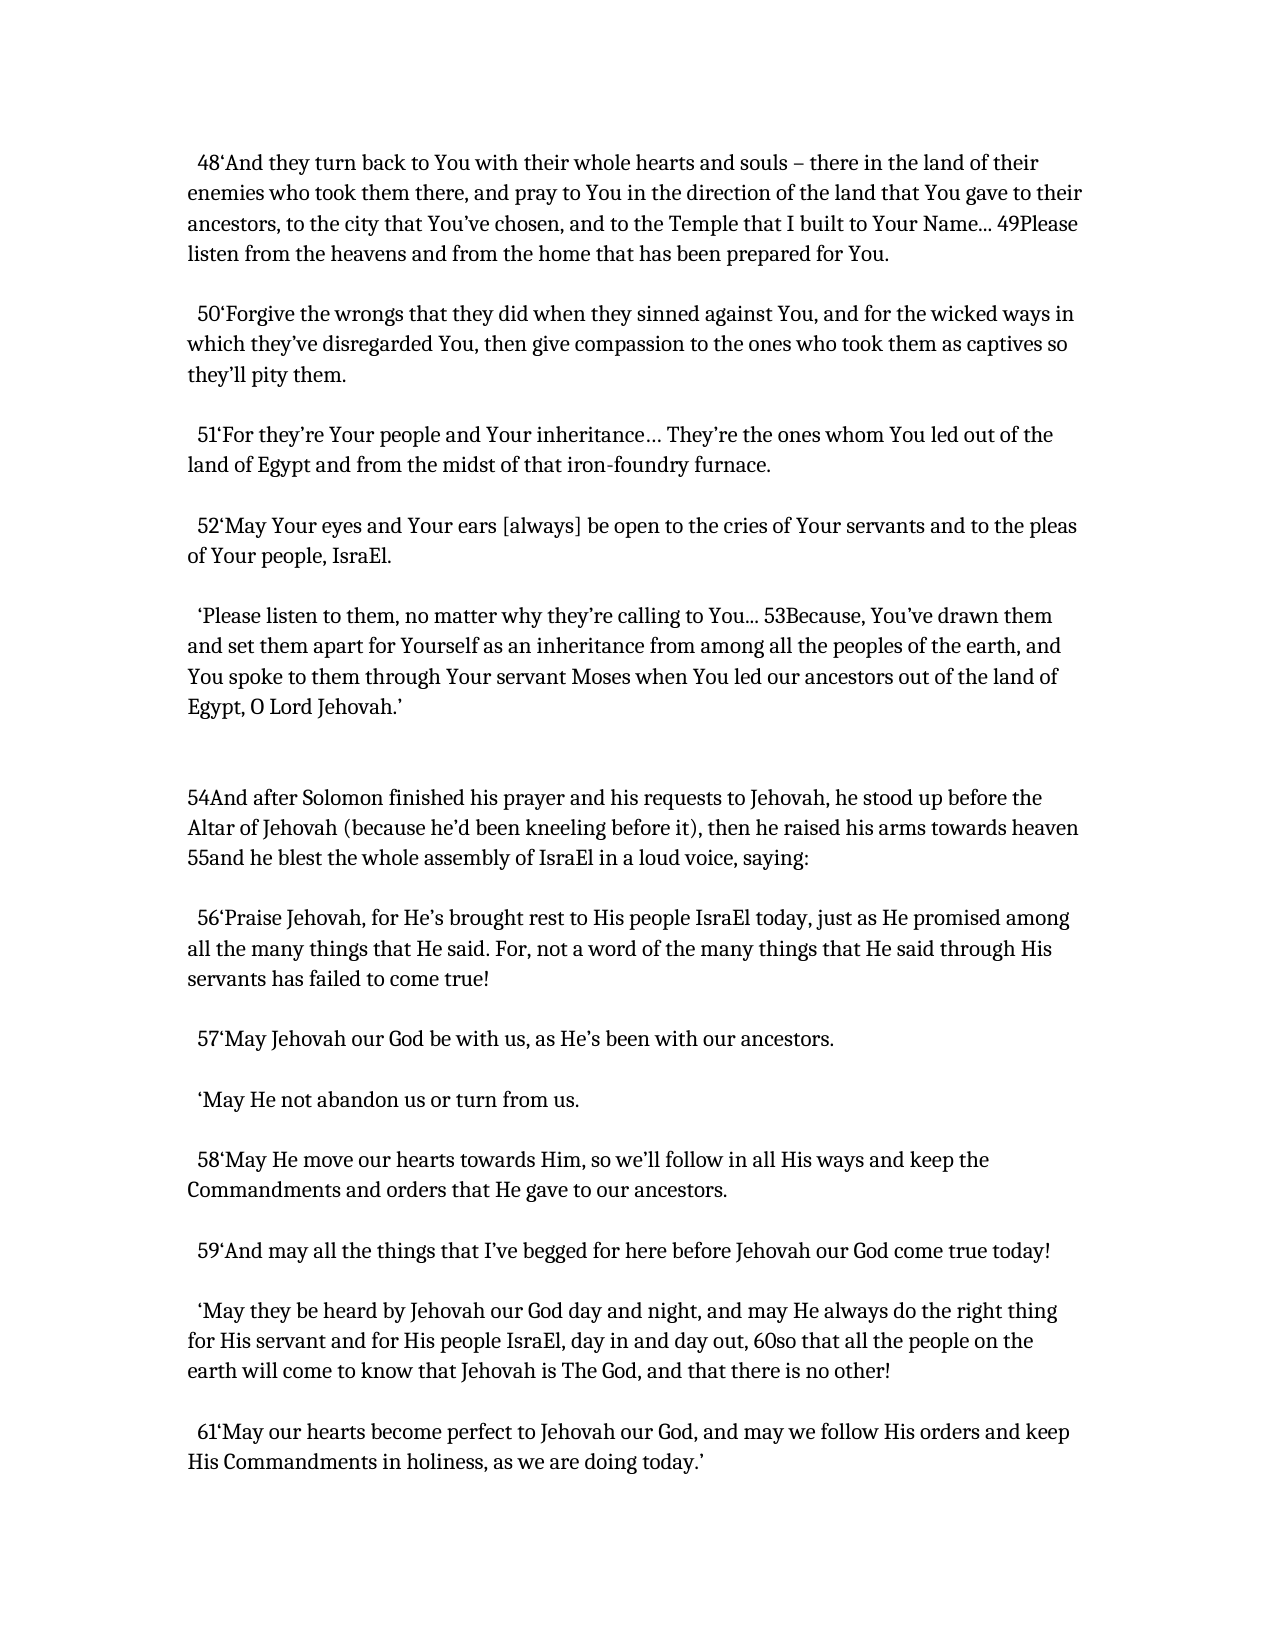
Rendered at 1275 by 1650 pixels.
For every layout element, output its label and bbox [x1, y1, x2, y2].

text [187, 150, 1087, 1475]
